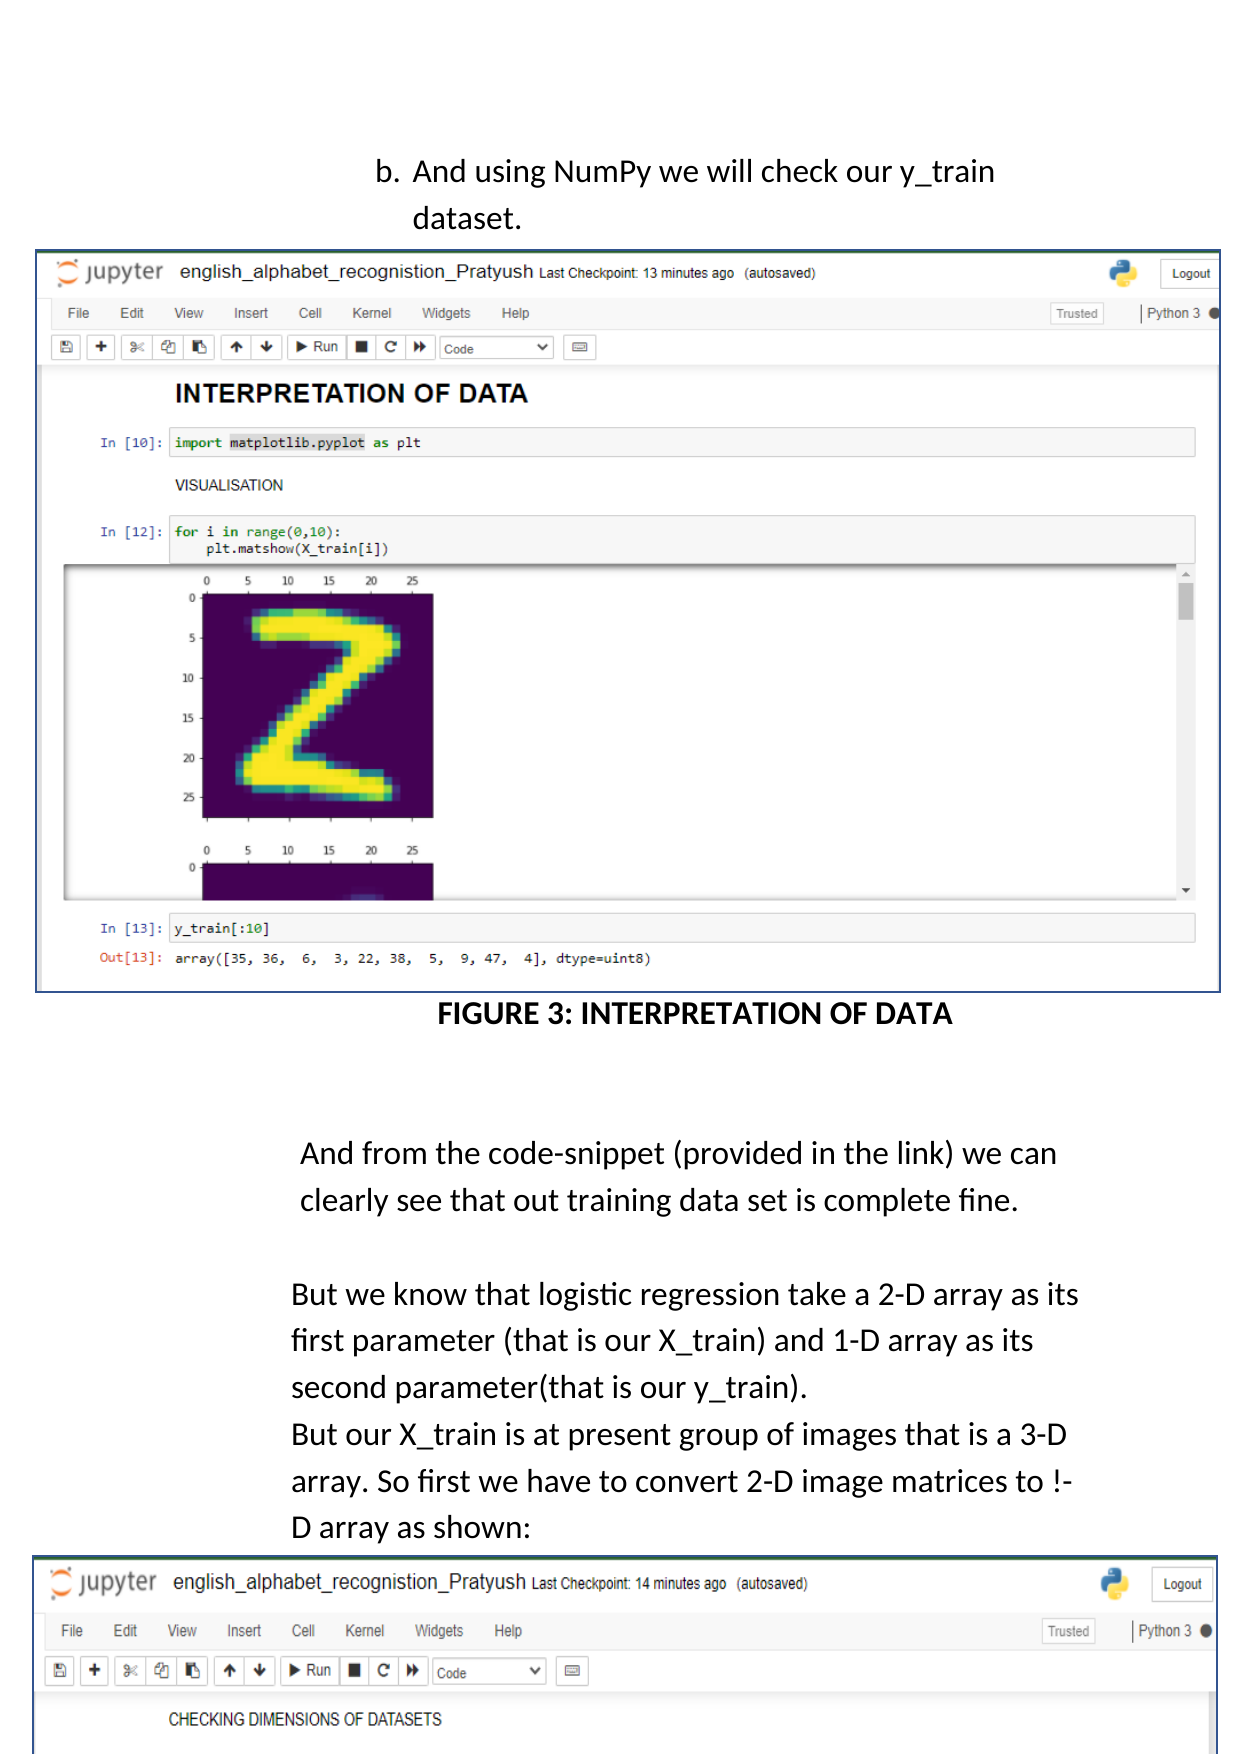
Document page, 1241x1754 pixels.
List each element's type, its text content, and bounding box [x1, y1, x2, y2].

list But we know that logistic regression take a 2-D array as its first parameter (that is our X_train) and 1-D array as its second parameter(that is our y_train). [291, 1272, 1090, 1407]
list FIGURE 3: INTERPRETATION OF DATA [300, 993, 1090, 1033]
picture [37, 251, 1219, 991]
list And using NumPy we will check our y_train dataset. [375, 150, 1090, 237]
picture [34, 1557, 1216, 1754]
list But our X_train is at present group of images that is a 3-D array. So first we have to convert 2-D image matrices to !-D array as shown: [291, 1413, 1090, 1547]
list And from the code-snippet (provided in the link) we can clearly see that out training data set is complete fine. [300, 1132, 1090, 1220]
